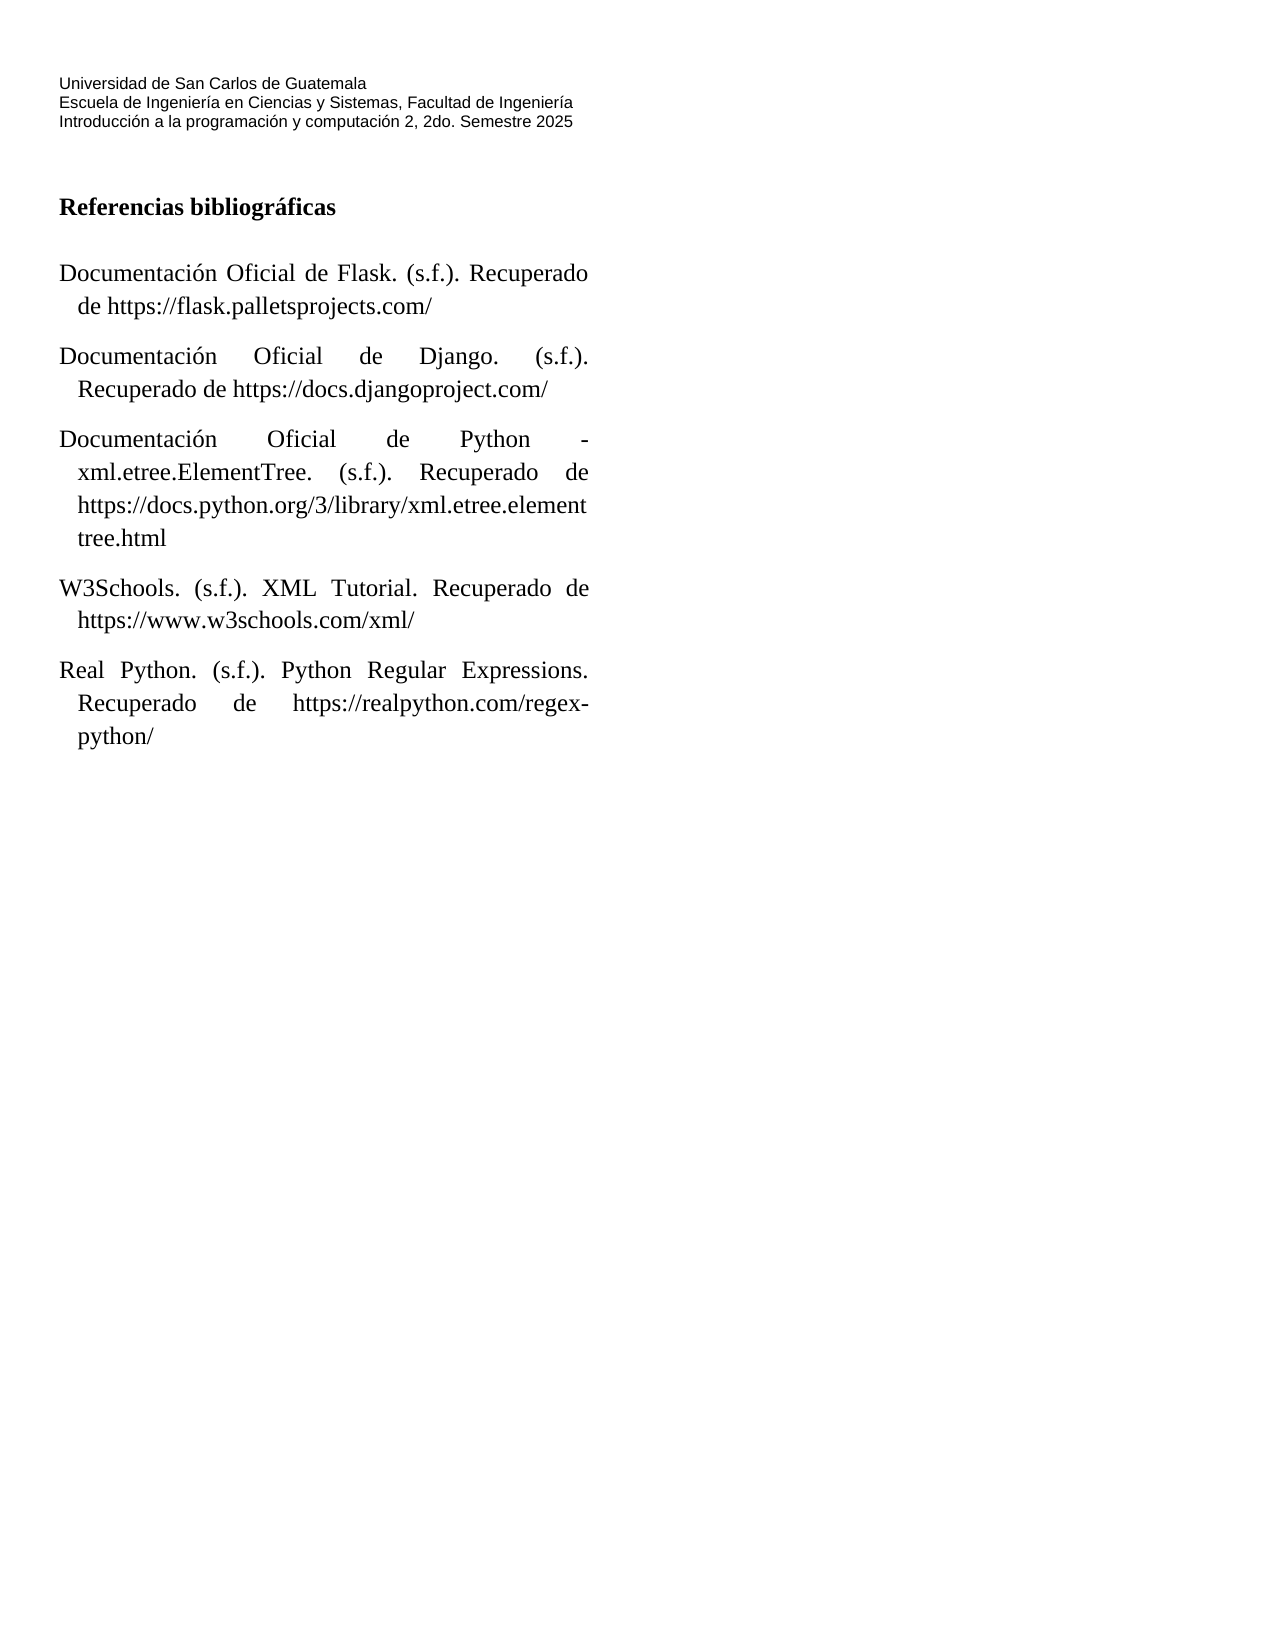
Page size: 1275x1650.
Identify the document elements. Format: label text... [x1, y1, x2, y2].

text Real Python. (s.f.). Python Regular Expressions. Recuperado de https://realpython.com/regex-python/ [59, 655, 589, 750]
text Documentación Oficial de Python - xml.etree.ElementTree. (s.f.). Recuperado de https://docs.python.org/3/library/xml.etree.elementtree.html [59, 424, 589, 552]
text Documentación Oficial de Flask. (s.f.). Recuperado de https://flask.palletsprojects.com/ [59, 258, 589, 320]
text Referencias bibliográficas [59, 192, 589, 221]
text Documentación Oficial de Django. (s.f.). Recuperado de https://docs.djangoproject.com/ [59, 341, 589, 403]
text W3Schools. (s.f.). XML Tutorial. Recuperado de https://www.w3schools.com/xml/ [59, 573, 589, 634]
